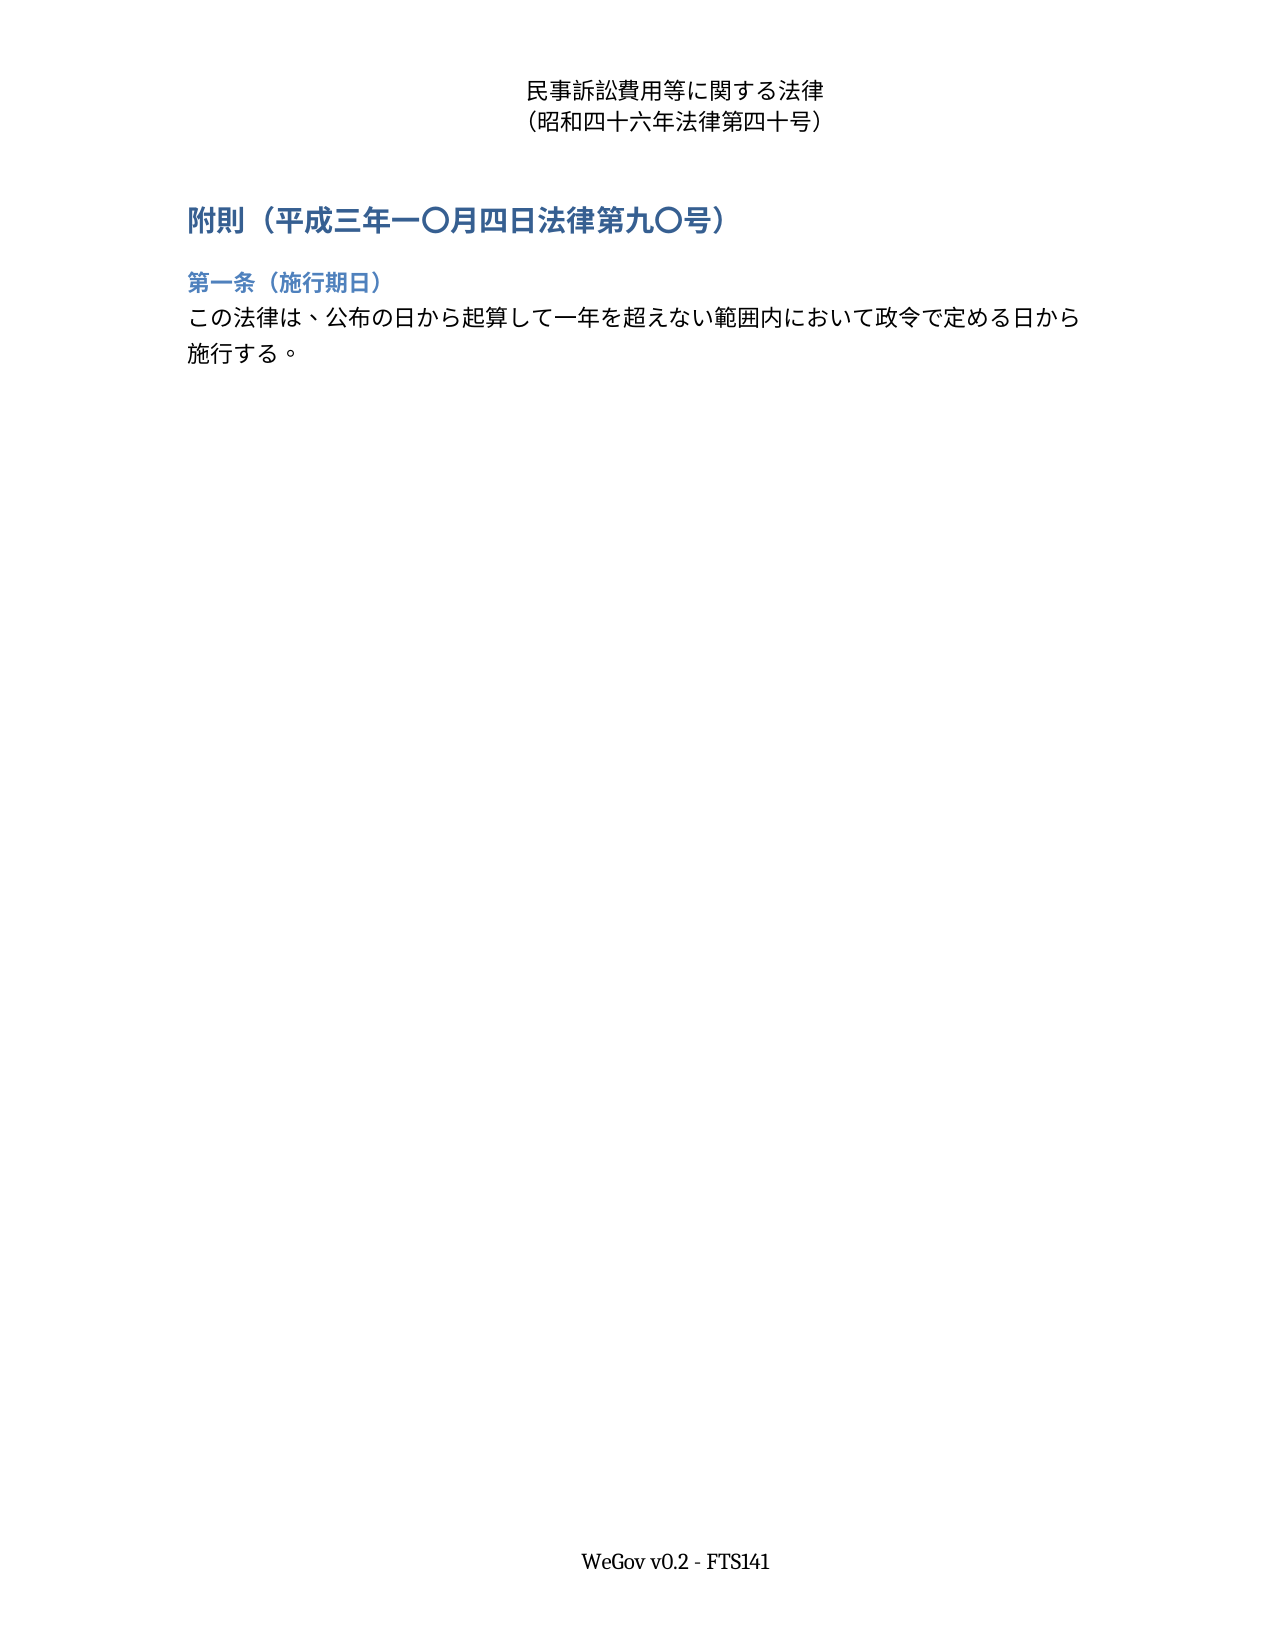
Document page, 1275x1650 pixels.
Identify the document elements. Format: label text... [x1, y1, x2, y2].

text この法律は、公布の日から起算して一年を超えない範囲内において政令で定める日から施行する。 [187, 302, 1087, 369]
subtitle 第一条（施行期日） [187, 266, 1087, 298]
subtitle 附則（平成三年一〇月四日法律第九〇号） [187, 200, 1087, 240]
